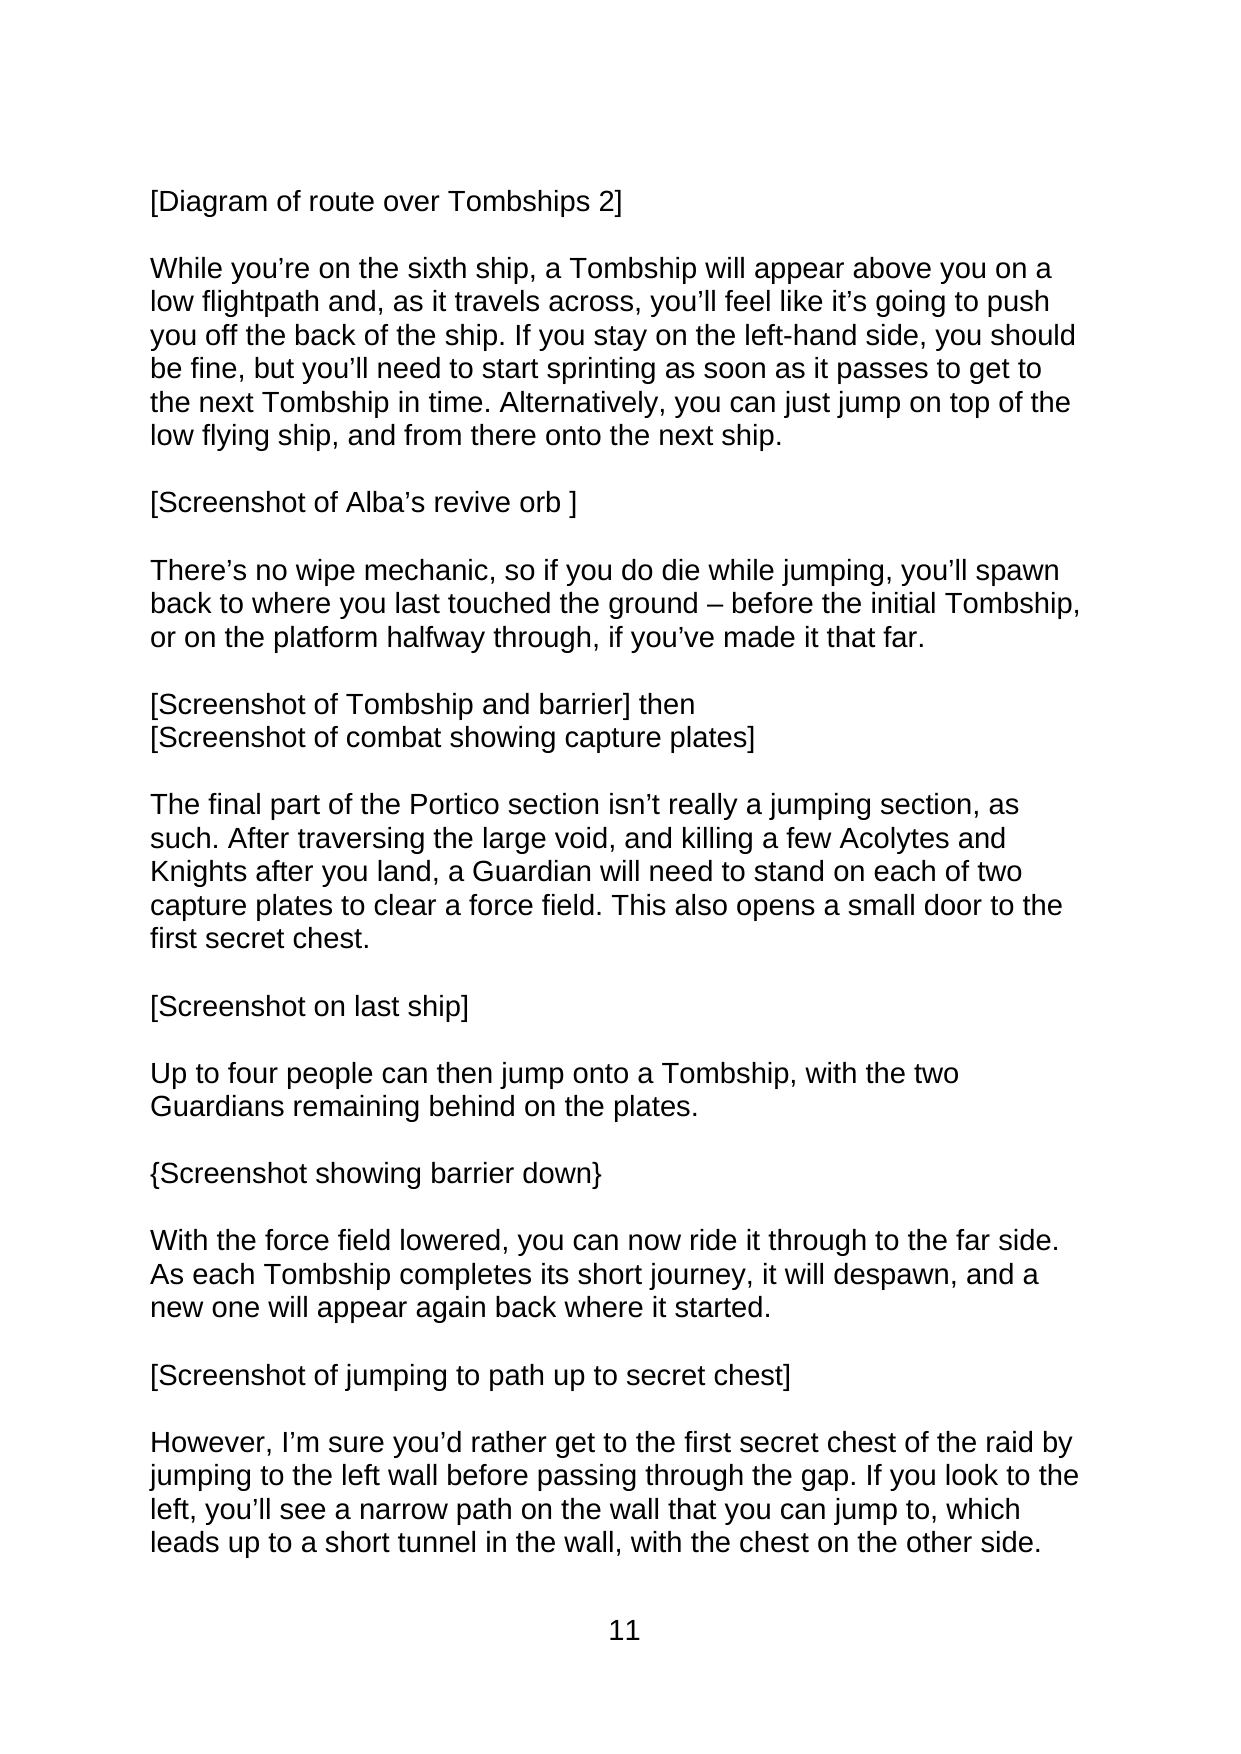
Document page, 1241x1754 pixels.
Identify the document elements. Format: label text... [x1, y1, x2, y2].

text There’s no wipe mechanic, so if you do die while jumping, you’ll spawn back to where you last touched the ground – before the initial Tombship, or on the platform halfway through, if you’ve made it that far. [150, 552, 1090, 653]
text [Screenshot of combat showing capture plates] [150, 720, 1090, 754]
text {Screenshot showing barrier down} [150, 1156, 1090, 1190]
text [Screenshot of jumping to path up to secret chest] [150, 1357, 1090, 1391]
text [Screenshot on last ship] [150, 988, 1090, 1022]
text With the force field lowered, you can now ride it through to the far side. As each Tombship completes its short journey, it will despawn, and a new one will appear again back where it started. [150, 1223, 1090, 1324]
text The final part of the Portico section isn’t really a jumping section, as such. After traversing the large void, and killing a few Acolytes and Knights after you land, a Guardian will need to stand on each of two capture plates to clear a force field. This also opens a small door to the first secret chest. [150, 787, 1090, 955]
text While you’re on the sixth ship, a Tombship will appear above you on a low flightpath and, as it travels across, you’ll feel like it’s going to push you off the back of the ship. If you stay on the left-hand side, you should be fine, but you’ll need to start sprinting as soon as it passes to get to the next Tombship in time. Alternatively, you can just jump on top of the low flying ship, and from there onto the next ship. [150, 251, 1090, 452]
text However, I’m sure you’d rather get to the first secret chest of the raid by jumping to the left wall before passing through the gap. If you look to the left, you’ll see a narrow path on the wall that you can jump to, which leads up to a short tunnel in the wall, with the chest on the other side. [150, 1424, 1090, 1559]
text [Screenshot of Alba’s revive orb ] [150, 485, 1090, 519]
text [Diagram of route over Tombships 2] [150, 183, 1090, 217]
text [Screenshot of Tombship and barrier] then [150, 687, 1090, 720]
text Up to four people can then jump onto a Tombship, with the two Guardians remaining behind on the plates. [150, 1056, 1090, 1123]
